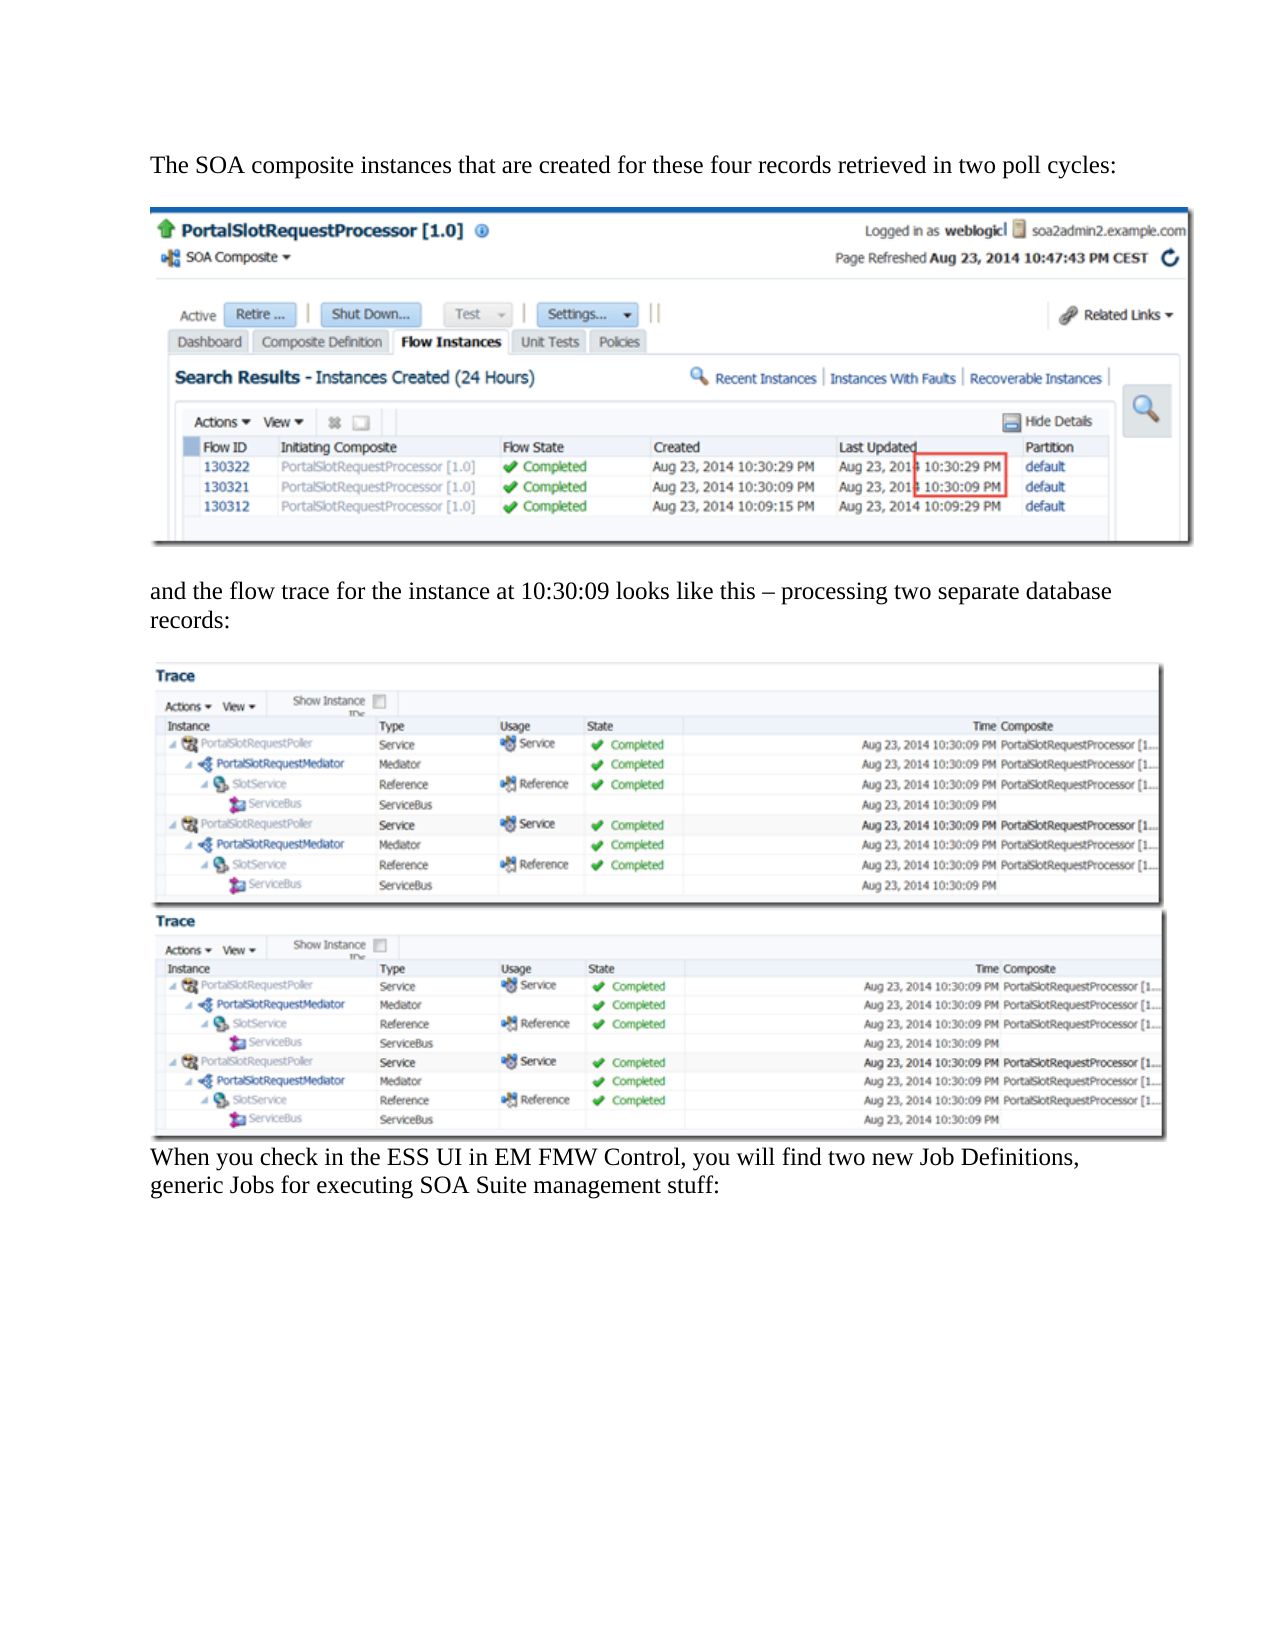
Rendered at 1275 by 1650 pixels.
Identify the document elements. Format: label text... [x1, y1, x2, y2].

text When you check in the ESS UI in EM FMW Control, you will find two new Job Definitions, generic Jobs for executing SOA Suite management stuff: [150, 1142, 1125, 1199]
text and the flow trace for the instance at 10:30:09 looks like this – processing two separate database records: [150, 576, 1125, 634]
text The SOA composite instances that are created for these four records retrieved in two poll cycles: [150, 150, 1125, 179]
picture [150, 207, 1194, 547]
picture [150, 662, 1168, 1142]
